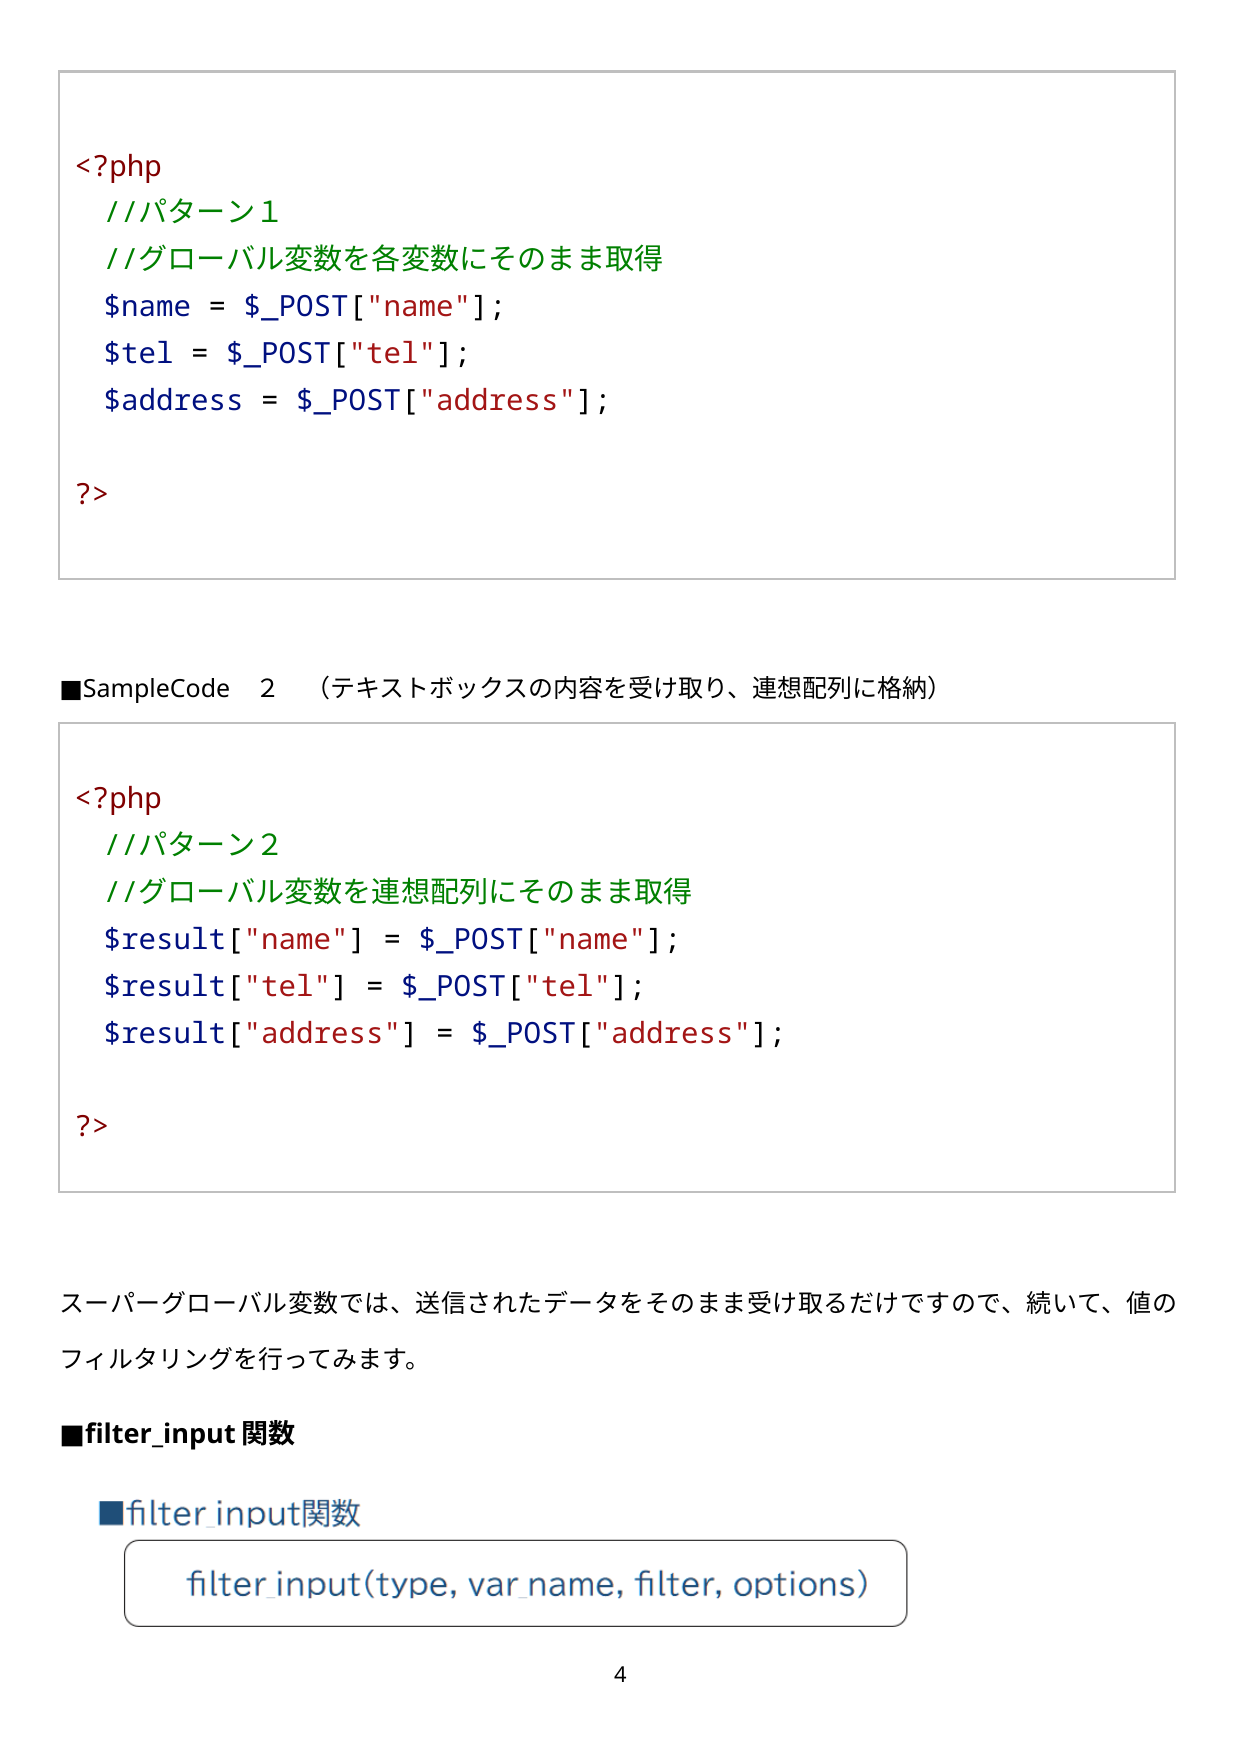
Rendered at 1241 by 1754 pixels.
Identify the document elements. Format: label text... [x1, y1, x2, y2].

text ■SampleCode ２ （テキストボックスの内容を受け取り、連想配列に格納） [59, 668, 1181, 705]
text ■filter_input関数 [59, 1394, 1181, 1469]
picture [89, 1489, 925, 1638]
text スーパーグローバル変数では、送信されたデータをそのまま受け取るだけですので、続いて、値のフィルタリングを行ってみます。 [59, 1282, 1181, 1376]
